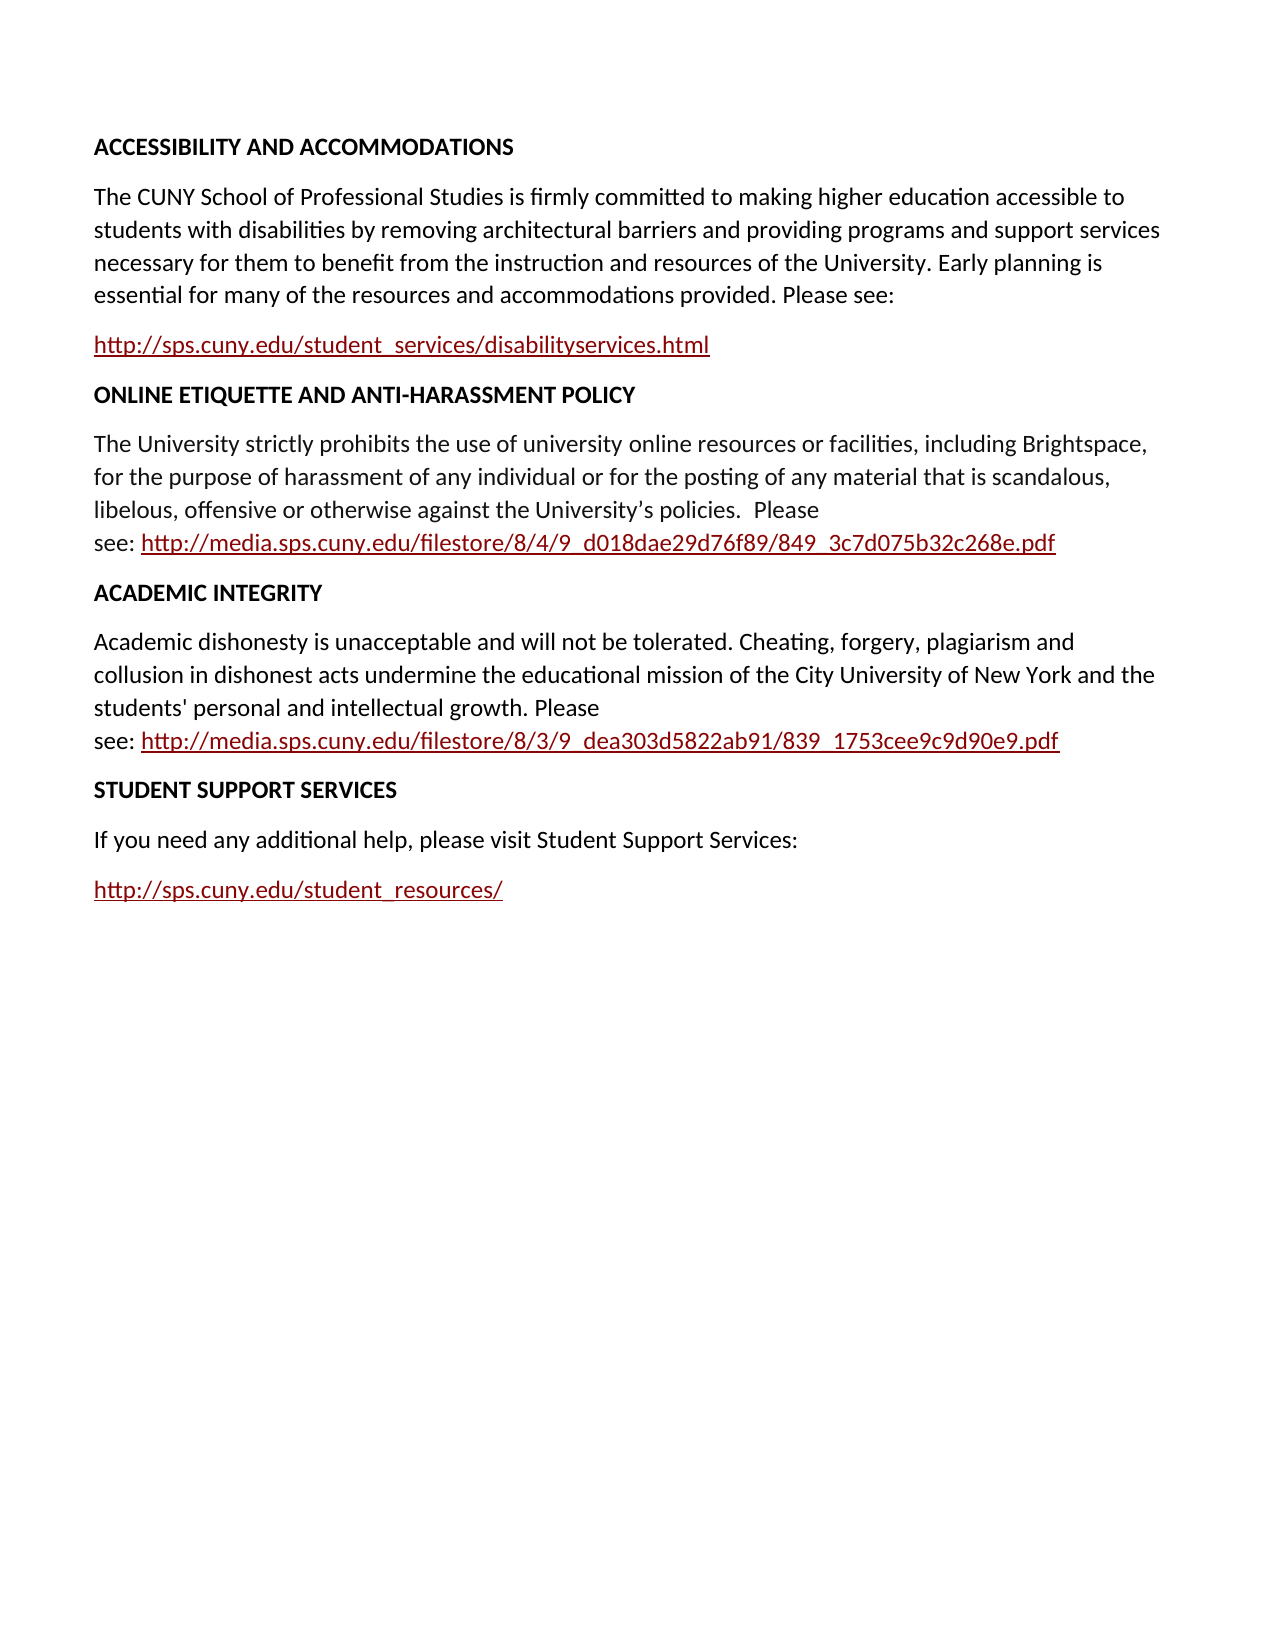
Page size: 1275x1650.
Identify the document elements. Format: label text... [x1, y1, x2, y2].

text ACADEMIC INTEGRITY [94, 577, 1162, 607]
text http://sps.cuny.edu/student_services/disabilityservices.html [94, 329, 1162, 360]
text ONLINE ETIQUETTE AND ANTI-HARASSMENT POLICY [94, 379, 1162, 409]
text The University strictly prohibits the use of university online resources or facilities, including Brightspace, for the purpose of harassment of any individual or for the posting of any material that is scandalous, libelous, offensive or otherwise against the University’s policies. Please see: http://media.sps.cuny.edu/filestore/8/4/9_d018dae29d76f89/849_3c7d075b32c268e.pdf [94, 428, 1162, 558]
text http://sps.cuny.edu/student_resources/ [94, 874, 1162, 904]
text ACCESSIBILITY AND ACCOMMODATIONS [94, 131, 1162, 162]
text Academic dishonesty is unacceptable and will not be tolerated. Cheating, forgery, plagiarism and collusion in dishonest acts undermine the educational mission of the City University of New York and the students' personal and intellectual growth. Please see: http://media.sps.cuny.edu/filestore/8/3/9_dea303d5822ab91/839_1753cee9c9d90e9.pdf [94, 626, 1162, 756]
text STUDENT SUPPORT SERVICES [94, 774, 1162, 805]
text The CUNY School of Professional Studies is firmly committed to making higher education accessible to students with disabilities by removing architectural barriers and providing programs and support services necessary for them to benefit from the instruction and resources of the University. Early planning is essential for many of the resources and accommodations provided. Please see: [94, 181, 1162, 310]
text If you need any additional help, please visit Student Support Services: [94, 824, 1162, 855]
